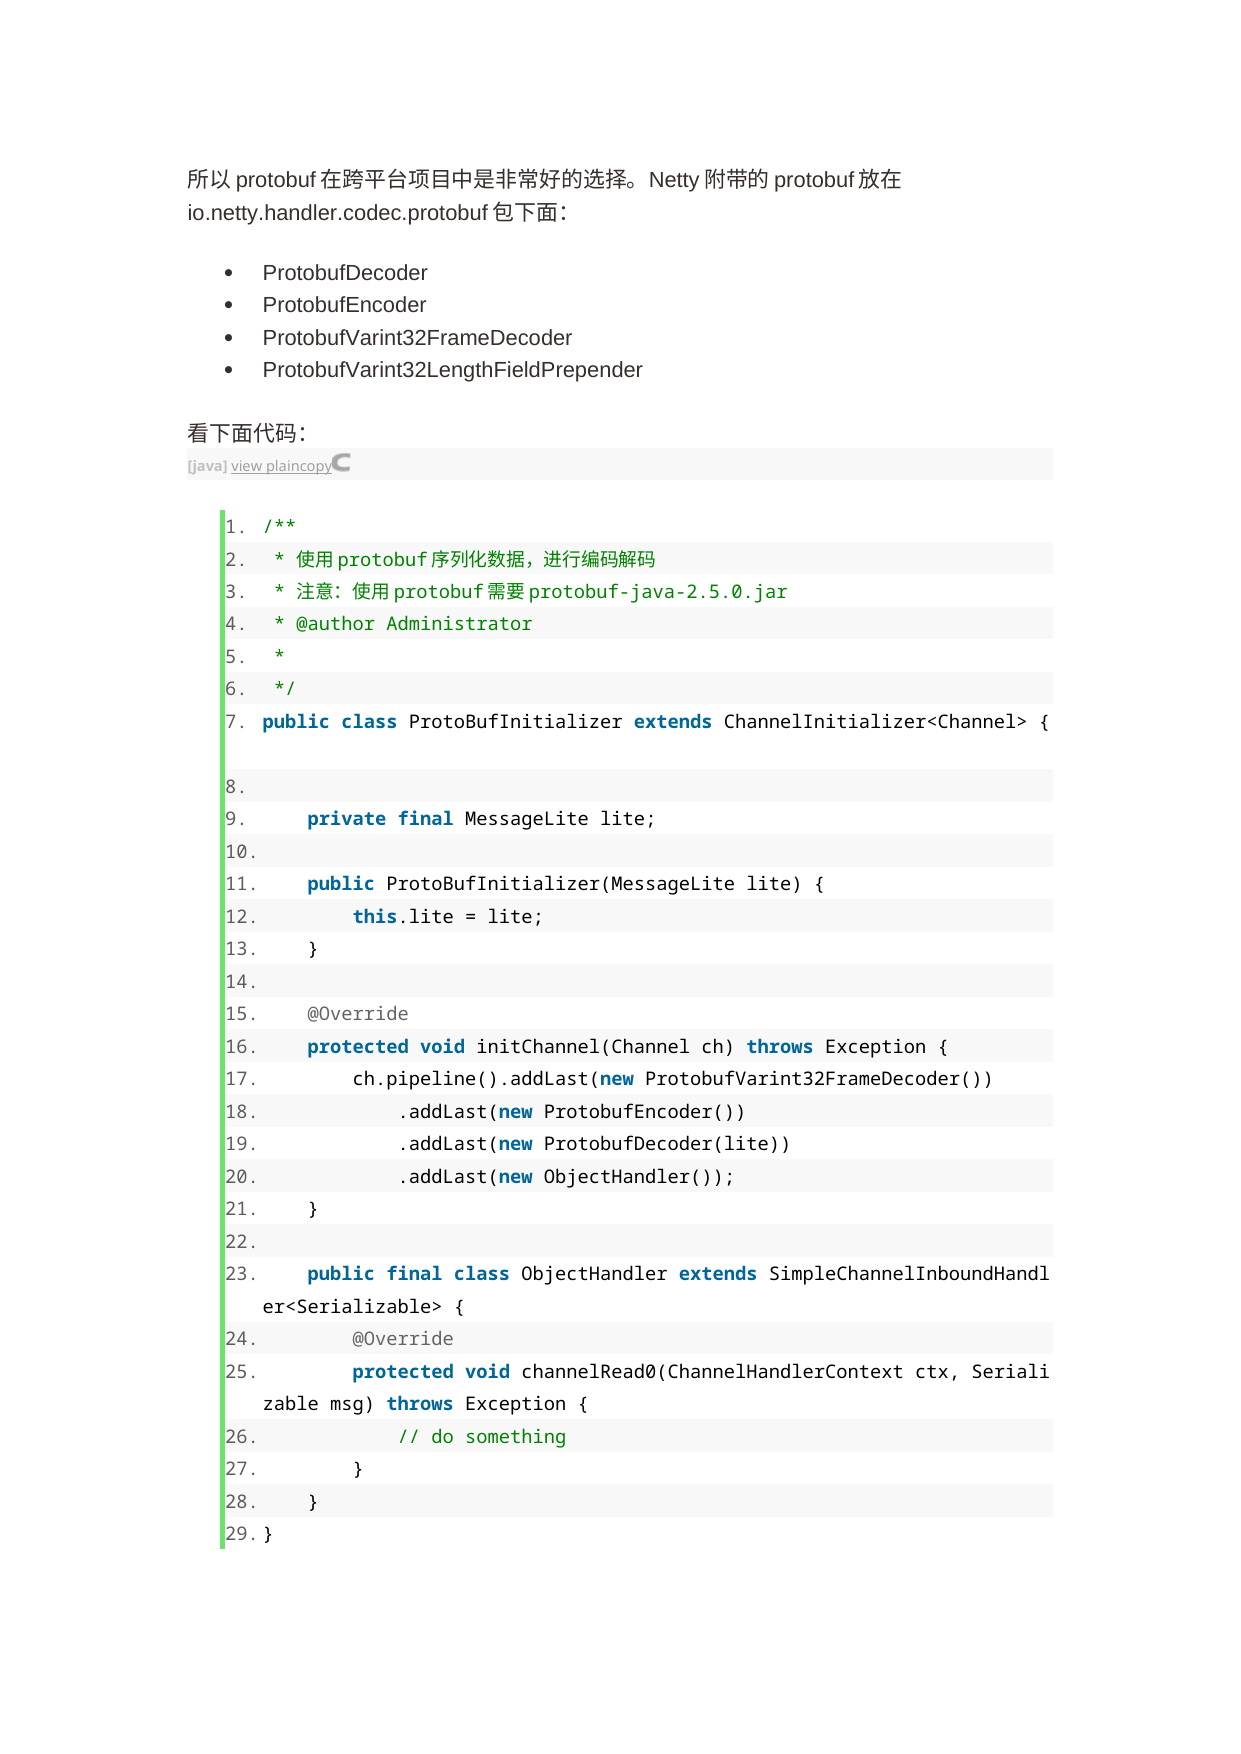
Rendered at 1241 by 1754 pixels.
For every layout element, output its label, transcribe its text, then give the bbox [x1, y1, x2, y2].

list public ProtoBufInitializer(MessageLite lite) { [225, 867, 1053, 899]
list ProtobufEncoder [225, 289, 1053, 321]
list ProtobufVarint32FrameDecoder [225, 321, 1053, 354]
picture [331, 452, 351, 472]
list * @author Administrator [225, 607, 1053, 639]
list ProtobufDecoder [225, 256, 1053, 289]
list } [225, 1484, 1053, 1517]
list } [225, 932, 1053, 964]
list * [225, 639, 1053, 672]
text [java] view plaincopy [187, 448, 1053, 480]
list ch.pipeline().addLast(new ProtobufVarint32FrameDecoder()) [225, 1062, 1053, 1094]
list ProtobufVarint32LengthFieldPrepender [225, 354, 1053, 386]
list */ [225, 672, 1053, 704]
list this.lite = lite; [225, 899, 1053, 932]
list protected void channelRead0(ChannelHandlerContext ctx, Serializable msg) throws Exception { [225, 1354, 1053, 1419]
list @Override [225, 997, 1053, 1029]
list private final MessageLite lite; [225, 802, 1053, 834]
list /** [220, 509, 1053, 542]
list public final class ObjectHandler extends SimpleChannelInboundHandler<Serializable> { [225, 1257, 1053, 1322]
list .addLast(new ObjectHandler()); [225, 1159, 1053, 1192]
list } [225, 1452, 1053, 1484]
list @Override [225, 1322, 1053, 1354]
list * 使用protobuf序列化数据，进行编码解码 [225, 542, 1053, 574]
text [187, 162, 1053, 227]
list protected void initChannel(Channel ch) throws Exception { [225, 1029, 1053, 1062]
list public class ProtoBufInitializer extends ChannelInitializer<Channel> { [225, 704, 1053, 769]
list .addLast(new ProtobufDecoder(lite)) [225, 1127, 1053, 1159]
list } [225, 1517, 1053, 1549]
text 看下面代码： [187, 415, 1053, 448]
list } [225, 1192, 1053, 1224]
list .addLast(new ProtobufEncoder()) [225, 1094, 1053, 1127]
list * 注意：使用protobuf需要protobuf-java-2.5.0.jar [225, 574, 1053, 607]
list // do something [225, 1419, 1053, 1452]
